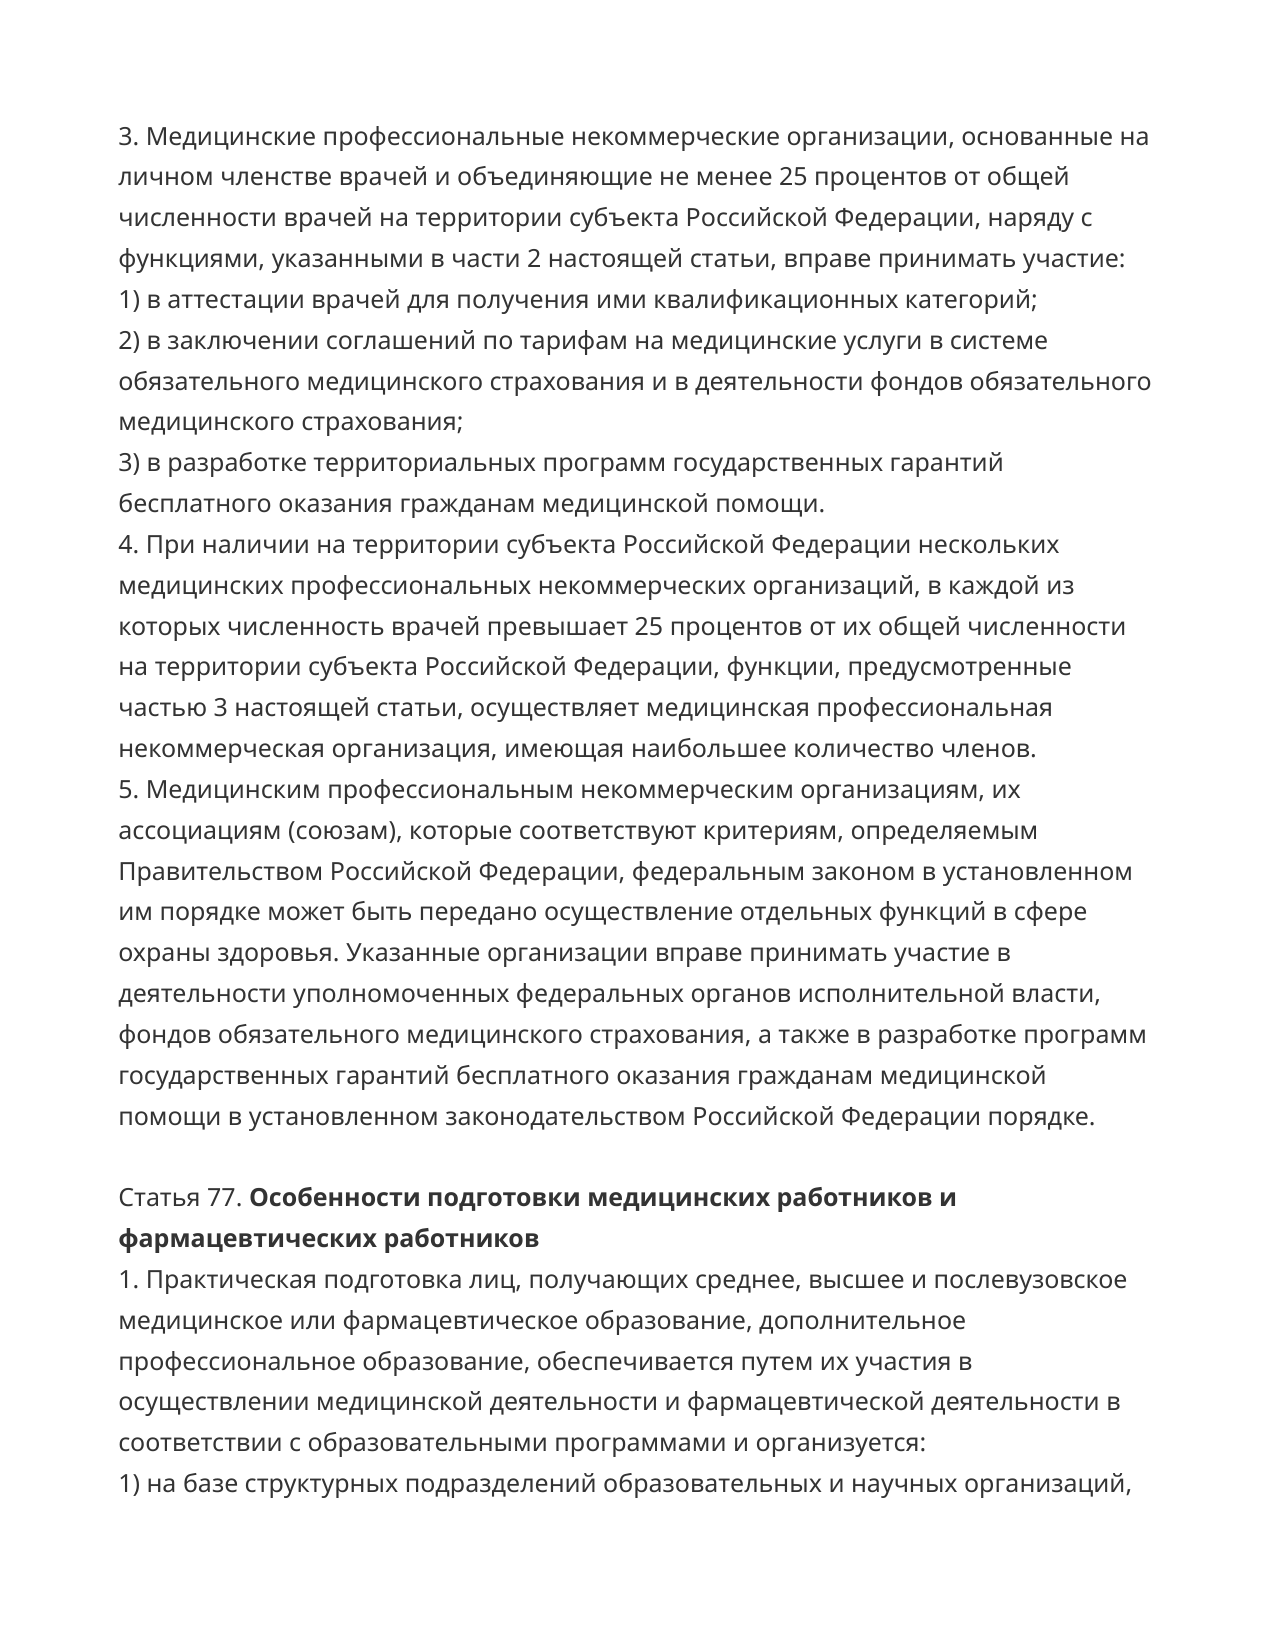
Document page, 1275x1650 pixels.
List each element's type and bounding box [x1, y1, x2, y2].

text [118, 118, 1157, 1500]
